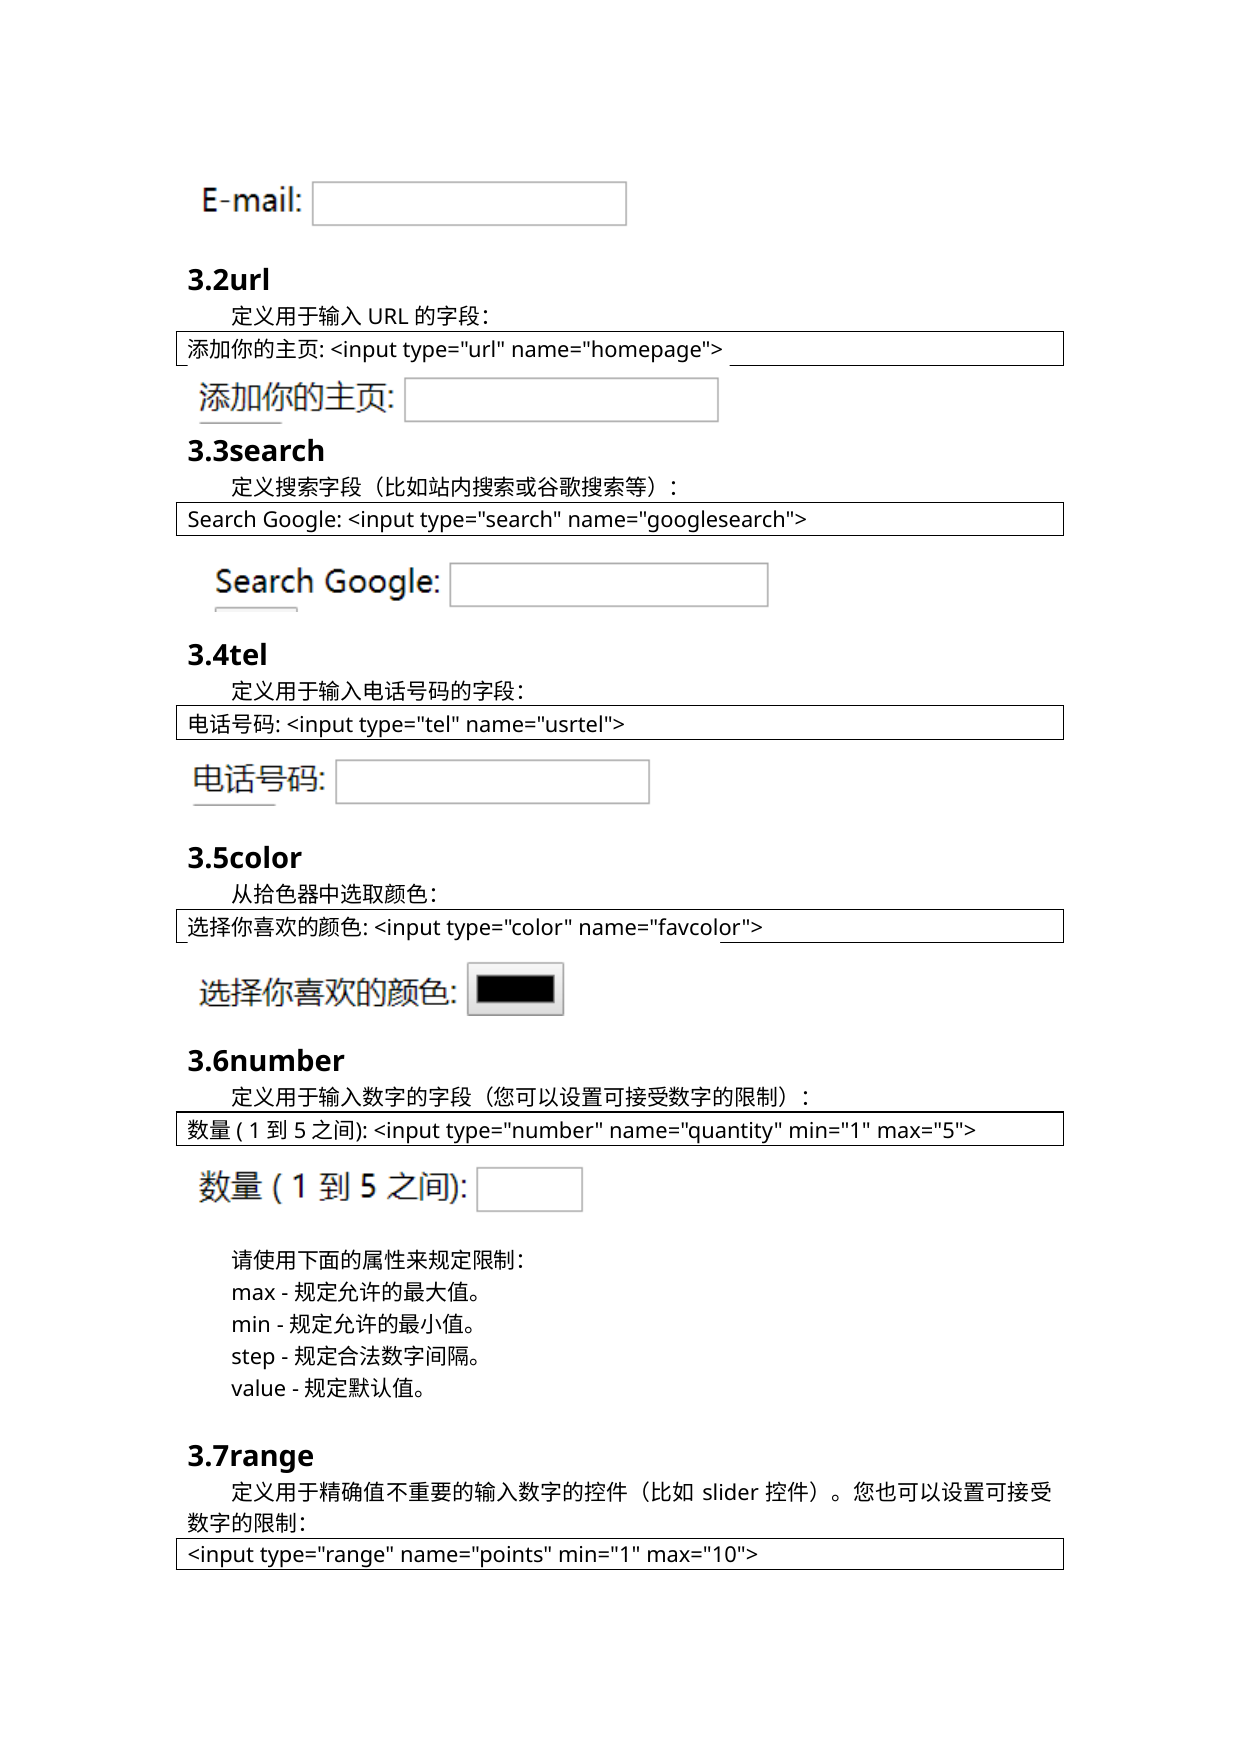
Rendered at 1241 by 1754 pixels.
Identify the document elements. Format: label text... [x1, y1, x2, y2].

picture [187, 1146, 591, 1225]
list 3.4tel [187, 634, 1053, 674]
text max - 规定允许的最大值。 [187, 1275, 1053, 1307]
picture [187, 365, 730, 424]
text 定义用于输入电话号码的字段： [187, 674, 1053, 705]
text 定义用于输入数字的字段（您可以设置可接受数字的限制）： [187, 1080, 1053, 1111]
table_header 选择你喜欢的颜色: <input type="color" name="favcolor"> [177, 910, 1063, 942]
table_header <input type="range" name="points" min="1" max="10"> [177, 1539, 1063, 1569]
list 3.5color [187, 837, 1053, 877]
list 3.2url [187, 259, 1053, 299]
picture [187, 740, 719, 806]
picture [187, 536, 833, 612]
list 3.3search [187, 431, 1053, 470]
text 请使用下面的属性来规定限制： [187, 1243, 1053, 1275]
list 3.6number [187, 1040, 1053, 1080]
text min - 规定允许的最小值。 [187, 1307, 1053, 1339]
text 定义用于精确值不重要的输入数字的控件（比如 slider 控件）。您也可以设置可接受数字的限制： [187, 1474, 1053, 1538]
list 3.7range [187, 1435, 1053, 1474]
text 定义用于输入 URL 的字段： [187, 299, 1053, 331]
table_header 电话号码: <input type="tel" name="usrtel"> [177, 706, 1063, 739]
table_header 添加你的主页: <input type="url" name="homepage"> [177, 332, 1063, 364]
table_header 数量 ( 1 到 5 之间): <input type="number" name="quantity" min="1" max="5"> [177, 1113, 1063, 1145]
text 定义搜索字段（比如站内搜索或谷歌搜索等）： [187, 470, 1053, 502]
picture [187, 942, 721, 1016]
text value - 规定默认值。 [187, 1371, 1053, 1402]
table_header Search Google: <input type="search" name="googlesearch"> [177, 503, 1063, 535]
text step - 规定合法数字间隔。 [187, 1339, 1053, 1371]
text 从拾色器中选取颜色： [187, 877, 1053, 909]
picture [187, 162, 635, 250]
